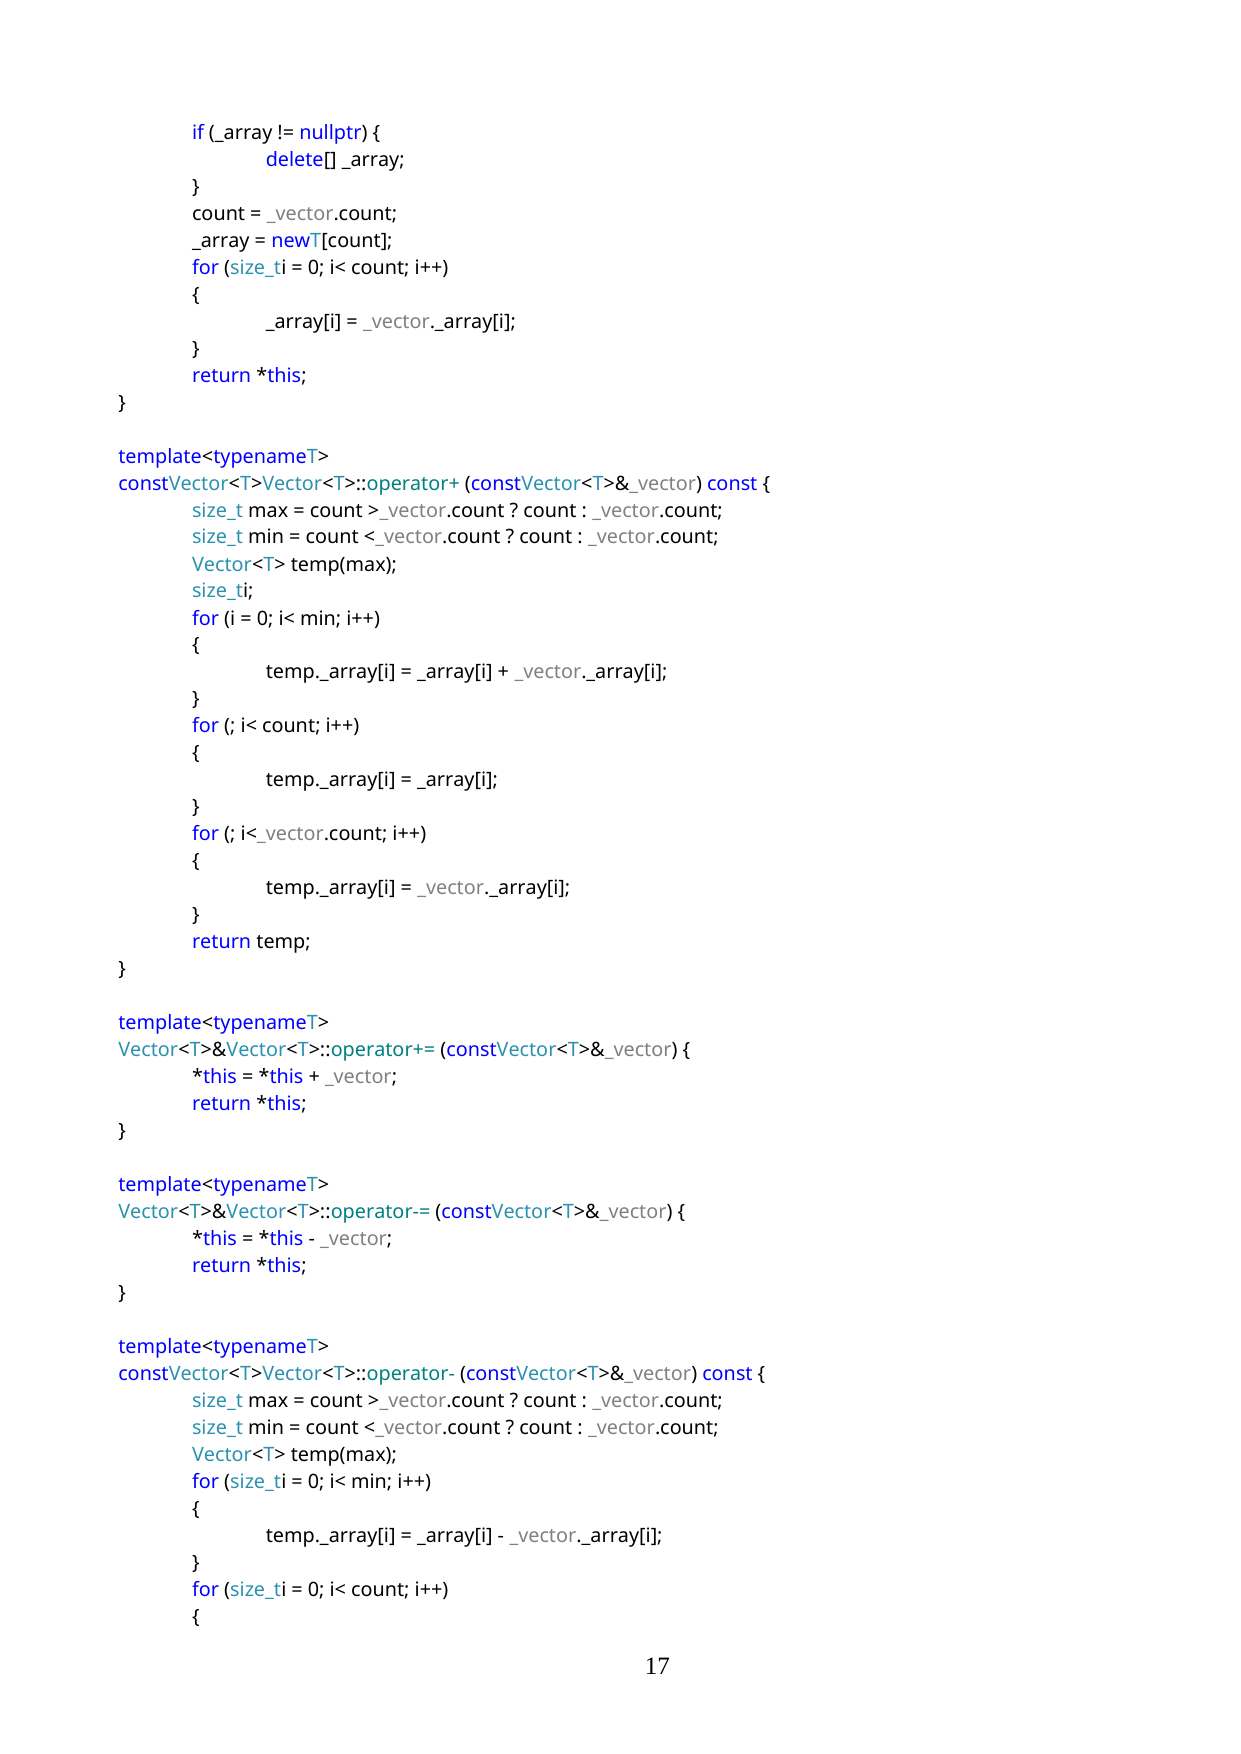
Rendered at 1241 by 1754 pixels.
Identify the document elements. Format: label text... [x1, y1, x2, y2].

text } [118, 901, 1122, 927]
text } [118, 954, 1122, 981]
text } [118, 793, 1122, 819]
text for (size_ti = 0; i< count; i++) [118, 1575, 1122, 1602]
text { [118, 280, 1122, 307]
text return temp; [118, 927, 1122, 954]
text size_ti; [118, 577, 1122, 604]
text constVector<T>Vector<T>::operator+ (constVector<T>&_vector) const { [118, 469, 1122, 496]
text { [118, 847, 1122, 873]
text } [118, 685, 1122, 712]
text template<typenameT> [118, 442, 1122, 469]
text delete[] _array; [118, 145, 1122, 172]
text for (size_ti = 0; i< count; i++) [118, 253, 1122, 280]
text temp._array[i] = _array[i] + _vector._array[i]; [118, 658, 1122, 685]
text template<typenameT> [118, 1008, 1122, 1035]
text } [118, 1278, 1122, 1305]
text size_t max = count >_vector.count ? count : _vector.count; [118, 1386, 1122, 1413]
text } [118, 172, 1122, 199]
text for (i = 0; i< min; i++) [118, 604, 1122, 631]
text _array = newT[count]; [118, 226, 1122, 253]
text template<typenameT> [118, 1170, 1122, 1197]
text *this = *this + _vector; [118, 1062, 1122, 1089]
text return *this; [118, 361, 1122, 388]
text temp._array[i] = _vector._array[i]; [118, 873, 1122, 901]
text return *this; [118, 1089, 1122, 1116]
text { [118, 739, 1122, 766]
text *this = *this - _vector; [118, 1224, 1122, 1251]
text for (; i< count; i++) [118, 712, 1122, 739]
text size_t min = count <_vector.count ? count : _vector.count; [118, 1413, 1122, 1440]
text { [118, 1602, 1122, 1629]
text Vector<T> temp(max); [118, 550, 1122, 577]
text for (; i<_vector.count; i++) [118, 819, 1122, 847]
text Vector<T>&Vector<T>::operator+= (constVector<T>&_vector) { [118, 1035, 1122, 1062]
text count = _vector.count; [118, 199, 1122, 226]
text } [118, 1548, 1122, 1575]
text { [118, 631, 1122, 658]
text { [118, 1494, 1122, 1521]
text constVector<T>Vector<T>::operator- (constVector<T>&_vector) const { [118, 1359, 1122, 1386]
text } [118, 1116, 1122, 1143]
text size_t min = count <_vector.count ? count : _vector.count; [118, 523, 1122, 550]
text return *this; [118, 1251, 1122, 1278]
text size_t max = count >_vector.count ? count : _vector.count; [118, 496, 1122, 523]
text if (_array != nullptr) { [118, 118, 1122, 145]
text _array[i] = _vector._array[i]; [118, 307, 1122, 334]
text temp._array[i] = _array[i] - _vector._array[i]; [118, 1521, 1122, 1548]
text } [118, 388, 1122, 415]
text Vector<T>&Vector<T>::operator-= (constVector<T>&_vector) { [118, 1197, 1122, 1224]
text template<typenameT> [118, 1332, 1122, 1359]
text for (size_ti = 0; i< min; i++) [118, 1467, 1122, 1494]
text temp._array[i] = _array[i]; [118, 766, 1122, 793]
text } [118, 334, 1122, 361]
text Vector<T> temp(max); [118, 1440, 1122, 1467]
